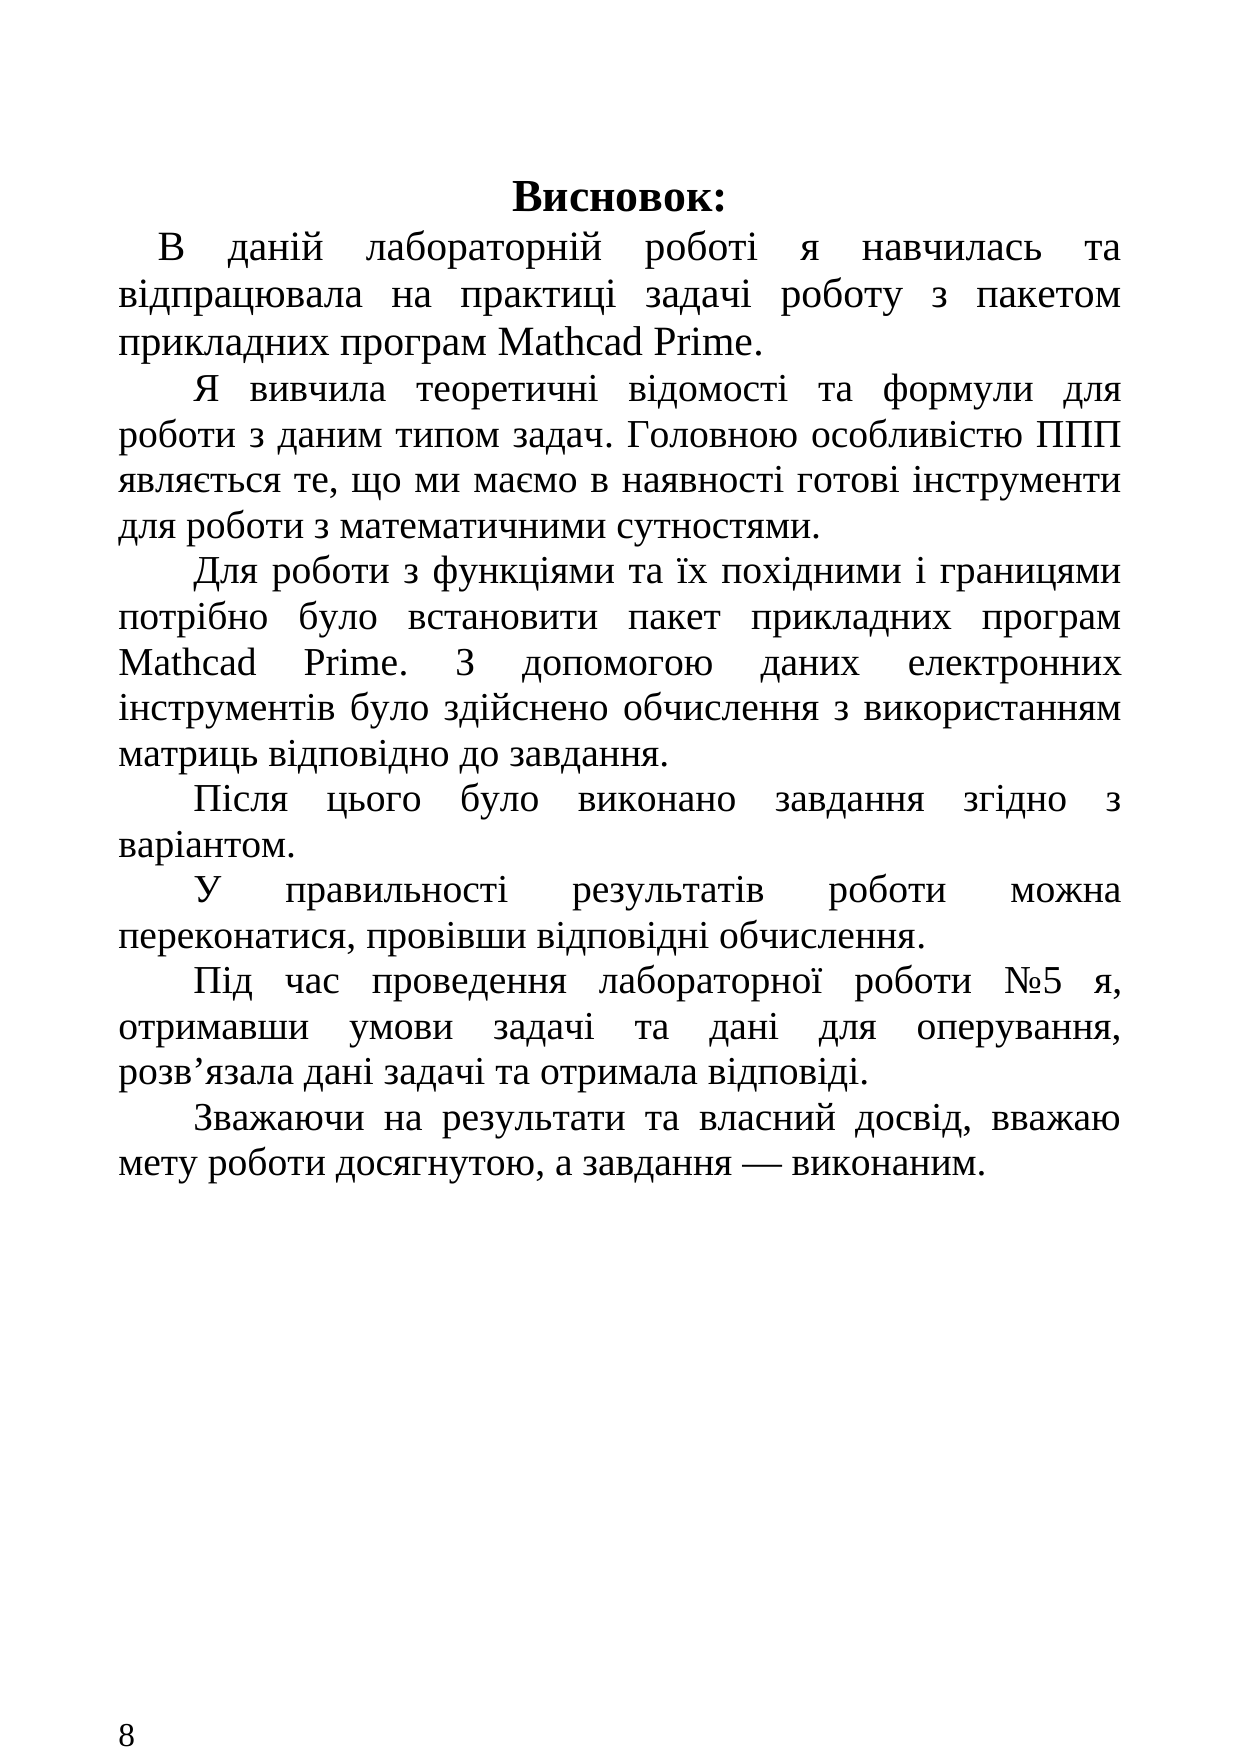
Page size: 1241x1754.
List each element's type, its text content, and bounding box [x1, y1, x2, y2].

text У правильності результатів роботи можна переконатися, провівши відповідні обчислення. [118, 866, 1122, 957]
text Під час проведення лабораторної роботи №5 я, отримавши умови задачі та дані для оперування, розв’язала дані задачі та отримала відповіді. [118, 957, 1122, 1093]
text Для роботи з функціями та їх похідними і границями потрібно було встановити пакет прикладних програм Mathcad Prime. З допомогою даних електронних інструментів було здійснено обчислення з використанням матриць відповідно до завдання. [118, 547, 1122, 774]
text Після цього було виконано завдання згідно з варіантом. [118, 774, 1122, 866]
text Я вивчила теоретичні відомості та формули для роботи з даним типом задач. Головною особливістю ППП являється те, що ми маємо в наявності готові інструменти для роботи з математичними сутностями. [118, 365, 1122, 547]
text Зважаючи на результати та власний досвід, вважаю мету роботи досягнутою, а завдання — виконаним. [118, 1093, 1122, 1184]
text Висновок: [118, 168, 1122, 221]
text В даній лабораторній роботі я навчилась та відпрацювала на практиці задачі роботу з пакетом прикладних програм Mathcad Prime. [118, 221, 1122, 365]
